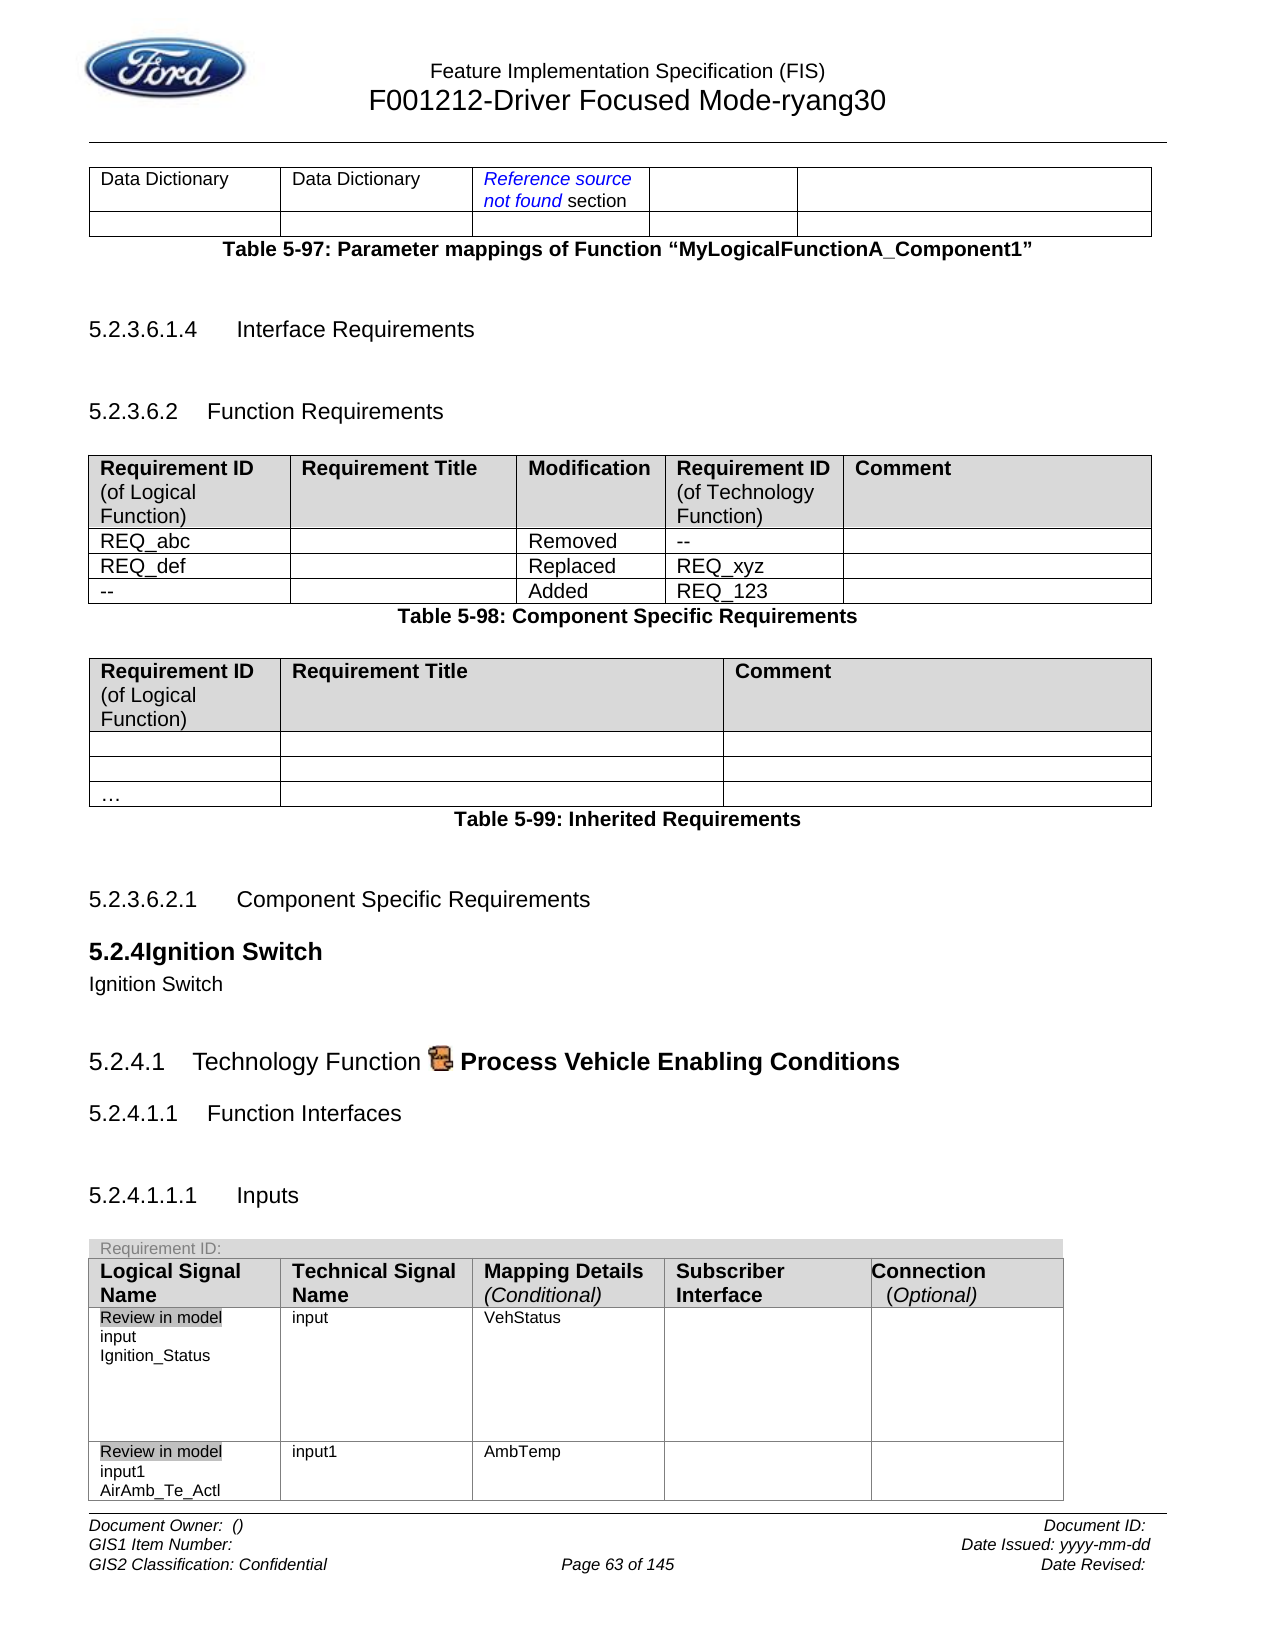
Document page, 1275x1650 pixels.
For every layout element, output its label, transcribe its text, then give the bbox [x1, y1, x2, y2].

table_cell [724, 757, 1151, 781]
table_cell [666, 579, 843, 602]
subtitle Ignition Switch [89, 937, 1167, 966]
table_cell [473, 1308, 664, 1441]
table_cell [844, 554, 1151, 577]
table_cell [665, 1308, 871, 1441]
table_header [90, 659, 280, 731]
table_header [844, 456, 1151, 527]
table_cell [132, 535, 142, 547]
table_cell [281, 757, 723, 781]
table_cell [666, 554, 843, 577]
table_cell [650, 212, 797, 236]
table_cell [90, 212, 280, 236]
text Ignition Switch [89, 972, 1167, 996]
subtitle Function Requirements [89, 398, 1167, 424]
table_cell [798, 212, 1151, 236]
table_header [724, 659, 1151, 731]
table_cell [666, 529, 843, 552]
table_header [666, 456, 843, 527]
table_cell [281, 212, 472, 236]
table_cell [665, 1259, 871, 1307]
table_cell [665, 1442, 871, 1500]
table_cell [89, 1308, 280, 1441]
subtitle Component Specific Requirements [89, 886, 1167, 912]
picture [428, 1045, 454, 1071]
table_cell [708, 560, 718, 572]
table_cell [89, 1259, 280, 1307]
subtitle Function Interfaces [89, 1100, 1167, 1127]
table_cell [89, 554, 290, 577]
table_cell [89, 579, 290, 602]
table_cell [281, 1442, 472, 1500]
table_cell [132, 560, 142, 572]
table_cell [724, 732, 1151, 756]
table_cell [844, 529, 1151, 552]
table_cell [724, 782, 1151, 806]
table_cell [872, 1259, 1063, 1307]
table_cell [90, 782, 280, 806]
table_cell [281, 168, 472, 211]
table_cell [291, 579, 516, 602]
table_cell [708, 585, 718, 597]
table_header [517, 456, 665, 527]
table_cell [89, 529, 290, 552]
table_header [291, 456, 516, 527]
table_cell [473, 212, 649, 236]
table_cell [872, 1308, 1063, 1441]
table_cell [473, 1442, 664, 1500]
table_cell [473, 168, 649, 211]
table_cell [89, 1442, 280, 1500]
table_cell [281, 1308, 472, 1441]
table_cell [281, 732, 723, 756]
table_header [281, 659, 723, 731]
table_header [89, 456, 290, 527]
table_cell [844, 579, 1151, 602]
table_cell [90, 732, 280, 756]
picture [65, 18, 266, 119]
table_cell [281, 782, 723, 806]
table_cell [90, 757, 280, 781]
subtitle Interface Requirements [89, 316, 1167, 343]
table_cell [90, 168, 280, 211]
subtitle Technology Function Process Vehicle Enabling Conditions [89, 1045, 1167, 1075]
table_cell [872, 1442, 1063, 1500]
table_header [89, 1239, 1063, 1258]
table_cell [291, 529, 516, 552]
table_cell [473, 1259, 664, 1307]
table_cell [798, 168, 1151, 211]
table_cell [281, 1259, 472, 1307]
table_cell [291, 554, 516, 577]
subtitle Inputs [89, 1182, 1167, 1208]
